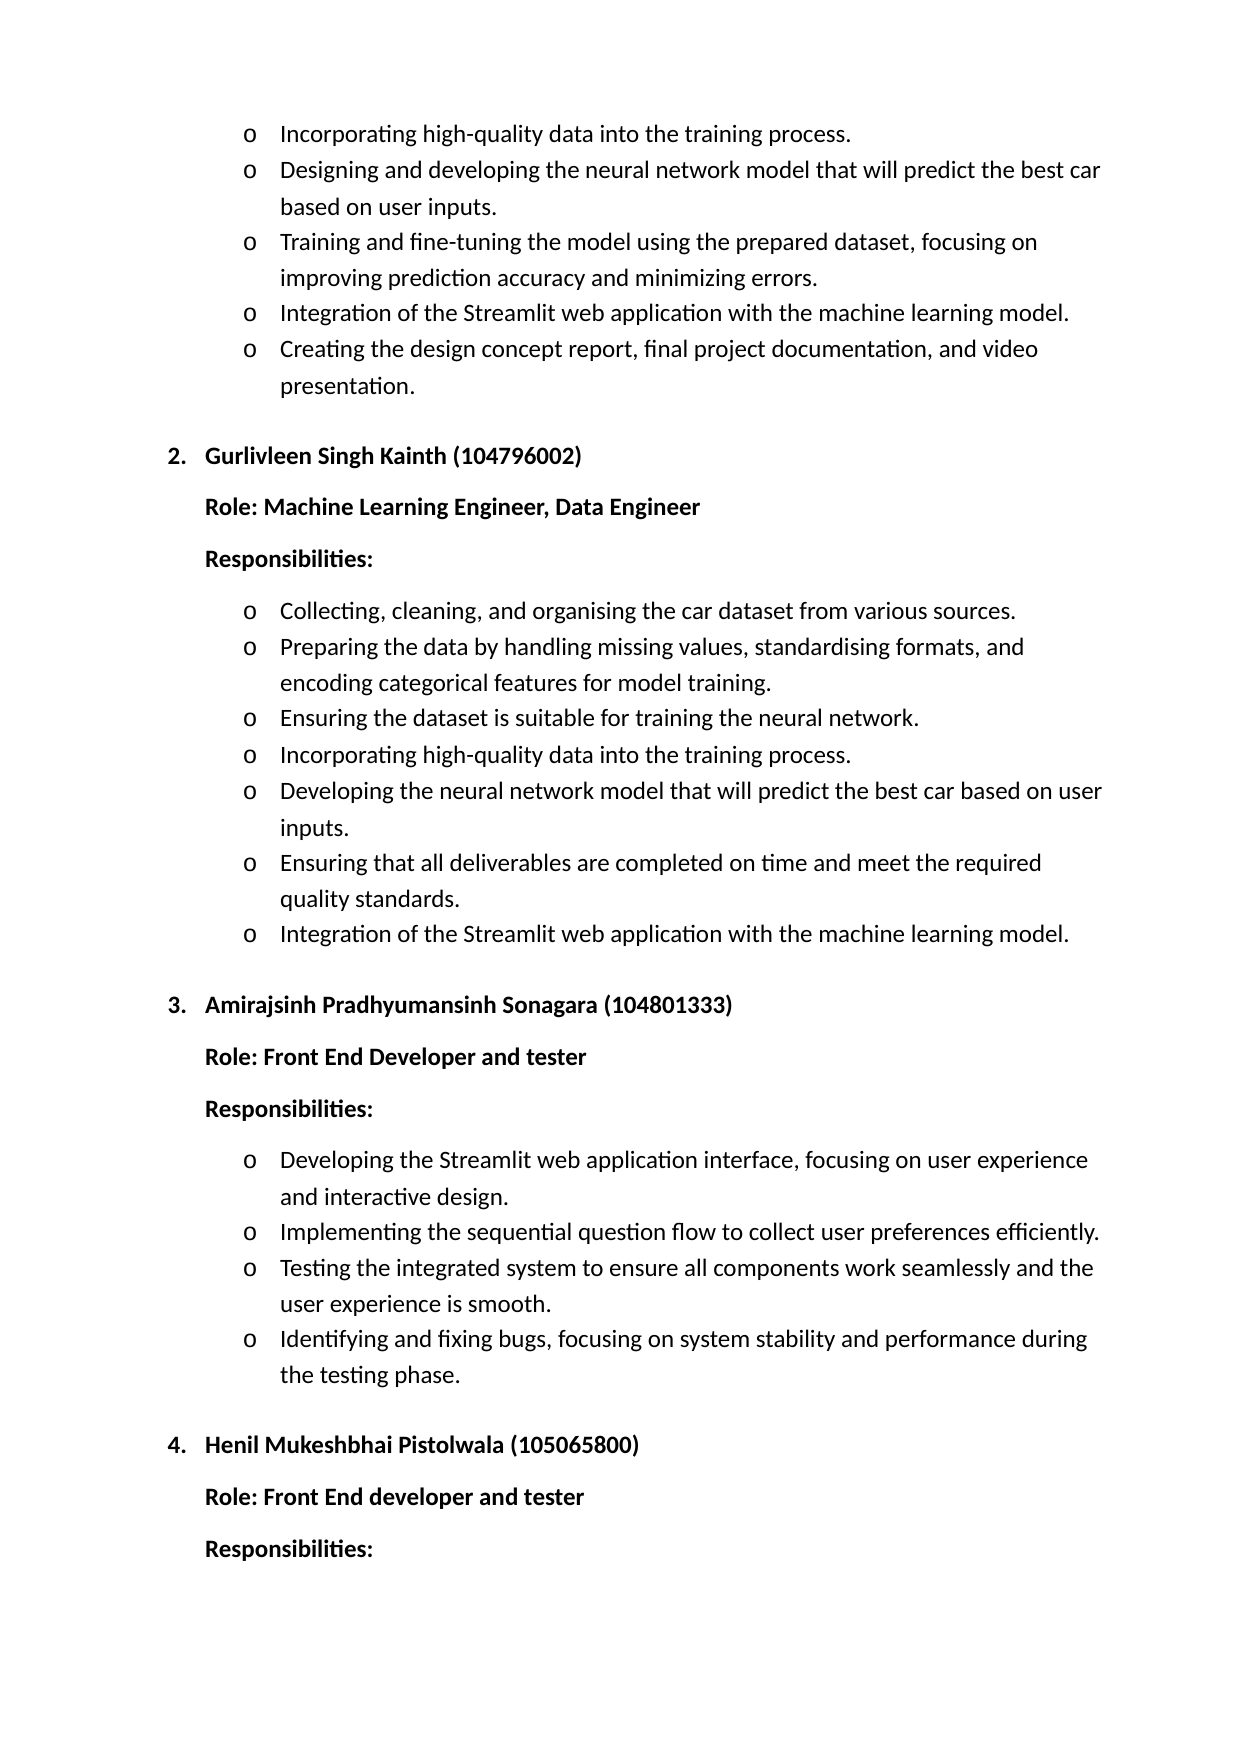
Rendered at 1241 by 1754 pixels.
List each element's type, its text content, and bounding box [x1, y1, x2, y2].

list Preparing the data by handling missing values, standardising formats, and encoding categorical features for model training. [242, 631, 1110, 698]
list Designing and developing the neural network model that will predict the best car based on user inputs. [242, 154, 1110, 221]
list Implementing the sequential question flow to collect user preferences efficiently. [242, 1216, 1110, 1247]
list Training and fine-tuning the model using the prepared dataset, focusing on improving prediction accuracy and minimizing errors. [242, 226, 1110, 293]
text Role: Front End Developer and tester [205, 1041, 1110, 1072]
list Henil Mukeshbhai Pistolwala (105065800) [167, 1429, 1110, 1460]
text Responsibilities: [130, 543, 1110, 574]
list Integration of the Streamlit web application with the machine learning model. [242, 297, 1110, 329]
list Developing the Streamlit web application interface, focusing on user experience and interactive design. [242, 1144, 1110, 1211]
list Integration of the Streamlit web application with the machine learning model. [242, 918, 1110, 950]
list Identifying and fixing bugs, focusing on system stability and performance during the testing phase. [242, 1323, 1110, 1390]
text Role: Machine Learning Engineer, Data Engineer [205, 491, 1110, 522]
list Creating the design concept report, final project documentation, and video presentation. [242, 333, 1110, 400]
list Ensuring the dataset is suitable for training the neural network. [242, 702, 1110, 734]
list Collecting, cleaning, and organising the car dataset from various sources. [242, 595, 1110, 627]
text Role: Front End developer and tester [205, 1481, 1110, 1512]
list Developing the neural network model that will predict the best car based on user inputs. [242, 775, 1110, 842]
list Gurlivleen Singh Kainth (104796002) [167, 440, 1110, 470]
list Incorporating high-quality data into the training process. [242, 739, 1110, 771]
text Responsibilities: [205, 1093, 1110, 1123]
text Responsibilities: [205, 1533, 1110, 1563]
list Ensuring that all deliverables are completed on time and meet the required quality standards. [242, 847, 1110, 913]
list Incorporating high-quality data into the training process. [242, 118, 1110, 150]
list Testing the integrated system to ensure all components work seamlessly and the user experience is smooth. [242, 1252, 1110, 1319]
list Amirajsinh Pradhyumansinh Sonagara (104801333) [167, 989, 1110, 1020]
